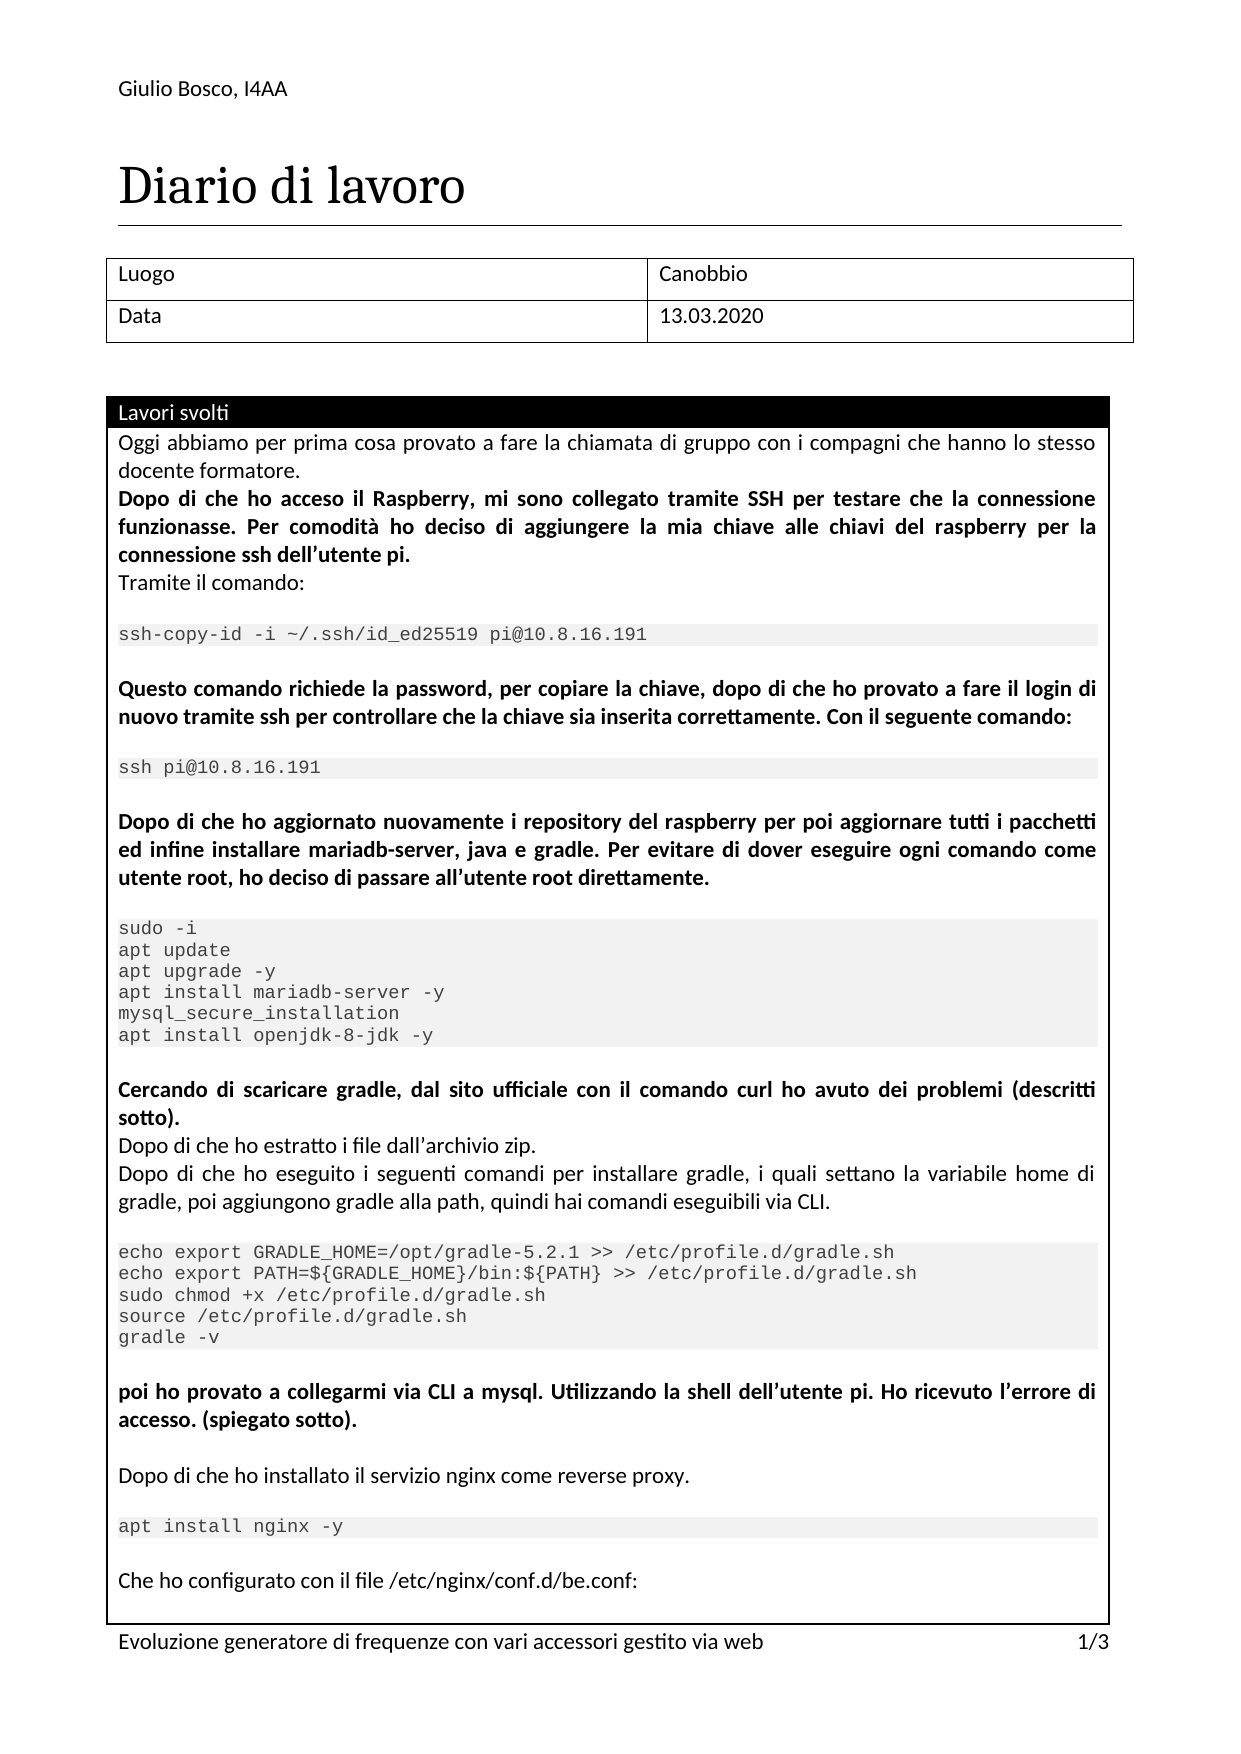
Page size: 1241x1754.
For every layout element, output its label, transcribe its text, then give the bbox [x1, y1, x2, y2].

title Diario di lavoro [118, 155, 1122, 225]
table_header Lavori svolti [108, 398, 1108, 426]
table_header Luogo [107, 259, 647, 300]
table_cell Data [107, 301, 647, 342]
table_cell 13.03.2020 [648, 301, 1133, 342]
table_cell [108, 428, 1108, 1622]
table_header Canobbio [648, 259, 1133, 300]
